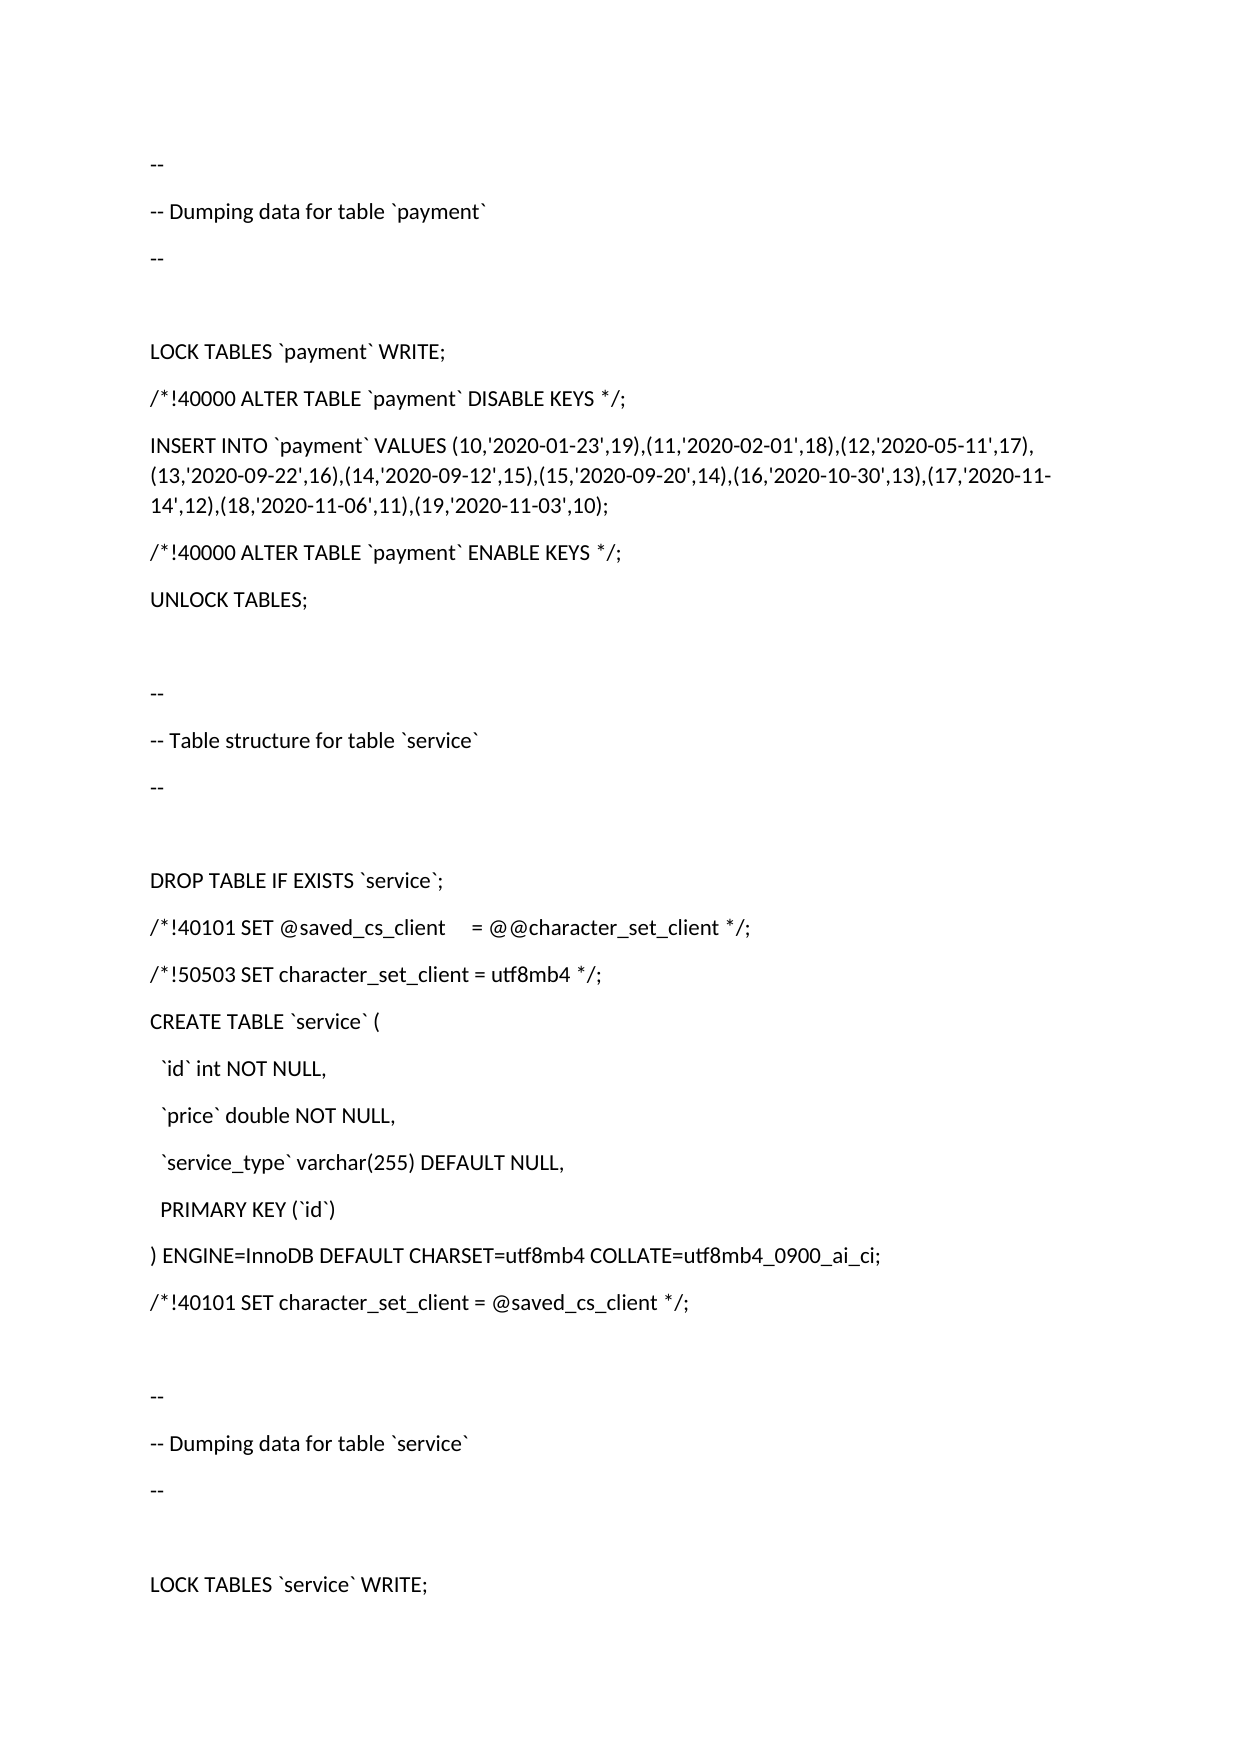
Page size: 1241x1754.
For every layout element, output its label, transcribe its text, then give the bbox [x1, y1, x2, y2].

text /*!50503 SET character_set_client = utf8mb4 */; [150, 960, 1090, 988]
text /*!40000 ALTER TABLE `payment` ENABLE KEYS */; [150, 538, 1090, 567]
text /*!40101 SET character_set_client = @saved_cs_client */; [150, 1288, 1090, 1317]
text -- [150, 244, 1090, 272]
text CREATE TABLE `service` ( [150, 1007, 1090, 1035]
text -- [150, 773, 1090, 801]
text DROP TABLE IF EXISTS `service`; [150, 867, 1090, 895]
text -- Dumping data for table `payment` [150, 197, 1090, 225]
text /*!40101 SET @saved_cs_client = @@character_set_client */; [150, 913, 1090, 942]
text `id` int NOT NULL, [150, 1054, 1090, 1082]
text `service_type` varchar(255) DEFAULT NULL, [150, 1148, 1090, 1176]
text ) ENGINE=InnoDB DEFAULT CHARSET=utf8mb4 COLLATE=utf8mb4_0900_ai_ci; [150, 1242, 1090, 1270]
text INSERT INTO `payment` VALUES (10,'2020-01-23',19),(11,'2020-02-01',18),(12,'2020-05-11',17),(13,'2020-09-22',16),(14,'2020-09-12',15),(15,'2020-09-20',14),(16,'2020-10-30',13),(17,'2020-11-14',12),(18,'2020-11-06',11),(19,'2020-11-03',10); [150, 431, 1090, 520]
text /*!40000 ALTER TABLE `payment` DISABLE KEYS */; [150, 384, 1090, 412]
text -- [150, 1476, 1090, 1504]
text UNLOCK TABLES; [150, 585, 1090, 613]
text `price` double NOT NULL, [150, 1101, 1090, 1129]
text -- [150, 679, 1090, 707]
text -- Dumping data for table `service` [150, 1429, 1090, 1457]
text PRIMARY KEY (`id`) [150, 1195, 1090, 1223]
text -- [150, 1382, 1090, 1410]
text -- Table structure for table `service` [150, 726, 1090, 754]
text LOCK TABLES `payment` WRITE; [150, 337, 1090, 366]
text -- [150, 150, 1090, 178]
text LOCK TABLES `service` WRITE; [150, 1570, 1090, 1598]
